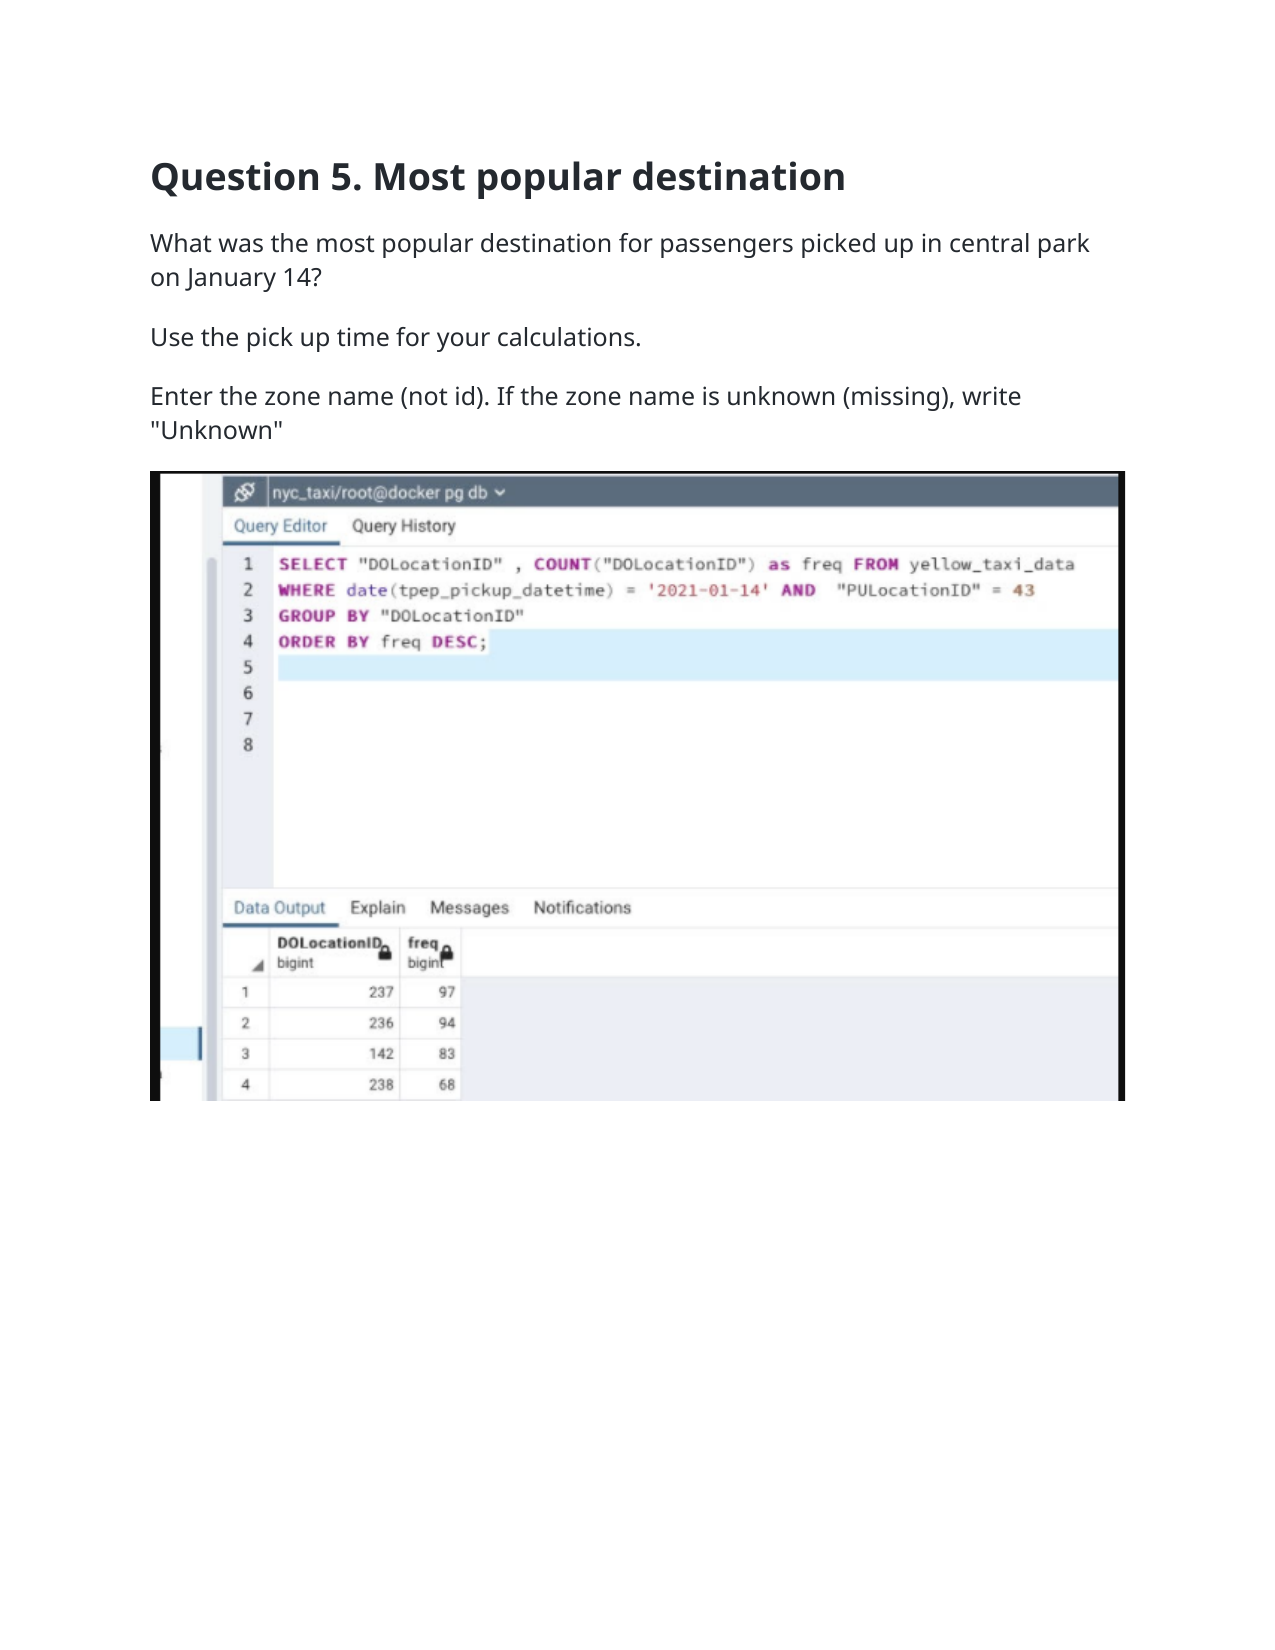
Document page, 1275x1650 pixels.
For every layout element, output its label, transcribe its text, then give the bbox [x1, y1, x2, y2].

subtitle Question 5. Most popular destination [150, 150, 1125, 201]
picture [150, 471, 1125, 1101]
text Use the pick up time for your calculations. [150, 319, 1125, 353]
text Enter the zone name (not id). If the zone name is unknown (missing), write "Unknown" [150, 378, 1125, 446]
text What was the most popular destination for passengers picked up in central park on January 14? [150, 226, 1125, 294]
